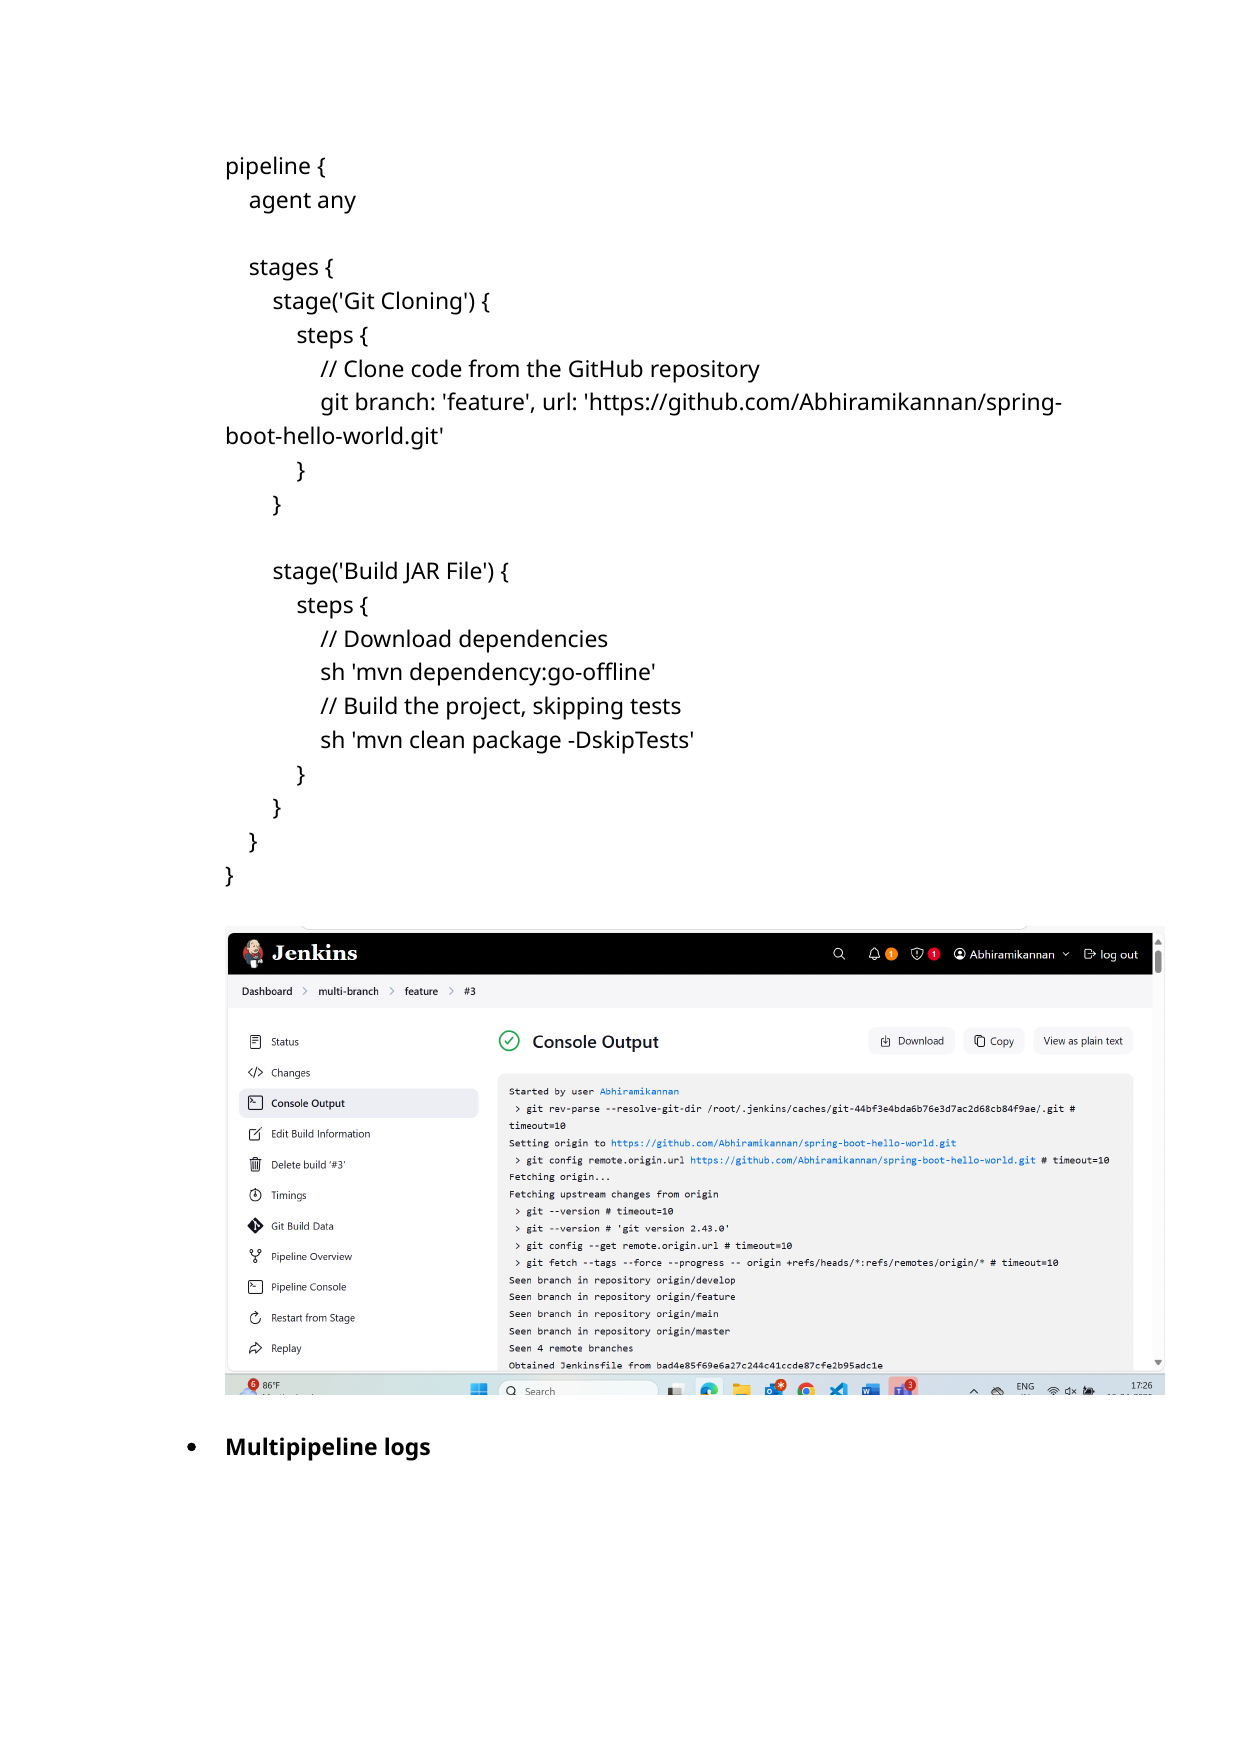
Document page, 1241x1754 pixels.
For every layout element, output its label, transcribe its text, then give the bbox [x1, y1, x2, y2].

list // Clone code from the GitHub repository [225, 352, 1090, 384]
list steps { [225, 319, 1090, 350]
list Multipipeline logs [187, 1430, 1090, 1462]
list sh 'mvn clean package -DskipTests' [225, 724, 1090, 755]
list } [225, 825, 1090, 856]
list pipeline { [225, 150, 1090, 181]
list stage('Build JAR File') { [225, 555, 1090, 586]
list // Build the project, skipping tests [225, 690, 1090, 721]
list agent any [225, 184, 1090, 215]
list } [225, 454, 1090, 485]
list } [225, 791, 1090, 822]
list } [225, 859, 1090, 890]
list stages { [225, 251, 1090, 282]
picture [225, 926, 1166, 1395]
list steps { [225, 589, 1090, 620]
list git branch: 'feature', url: 'https://github.com/Abhiramikannan/spring-boot-hello-world.git' [225, 386, 1090, 451]
list sh 'mvn dependency:go-offline' [225, 656, 1090, 687]
list } [225, 757, 1090, 789]
list // Download dependencies [225, 622, 1090, 654]
list stage('Git Cloning') { [225, 285, 1090, 316]
list } [225, 487, 1090, 519]
